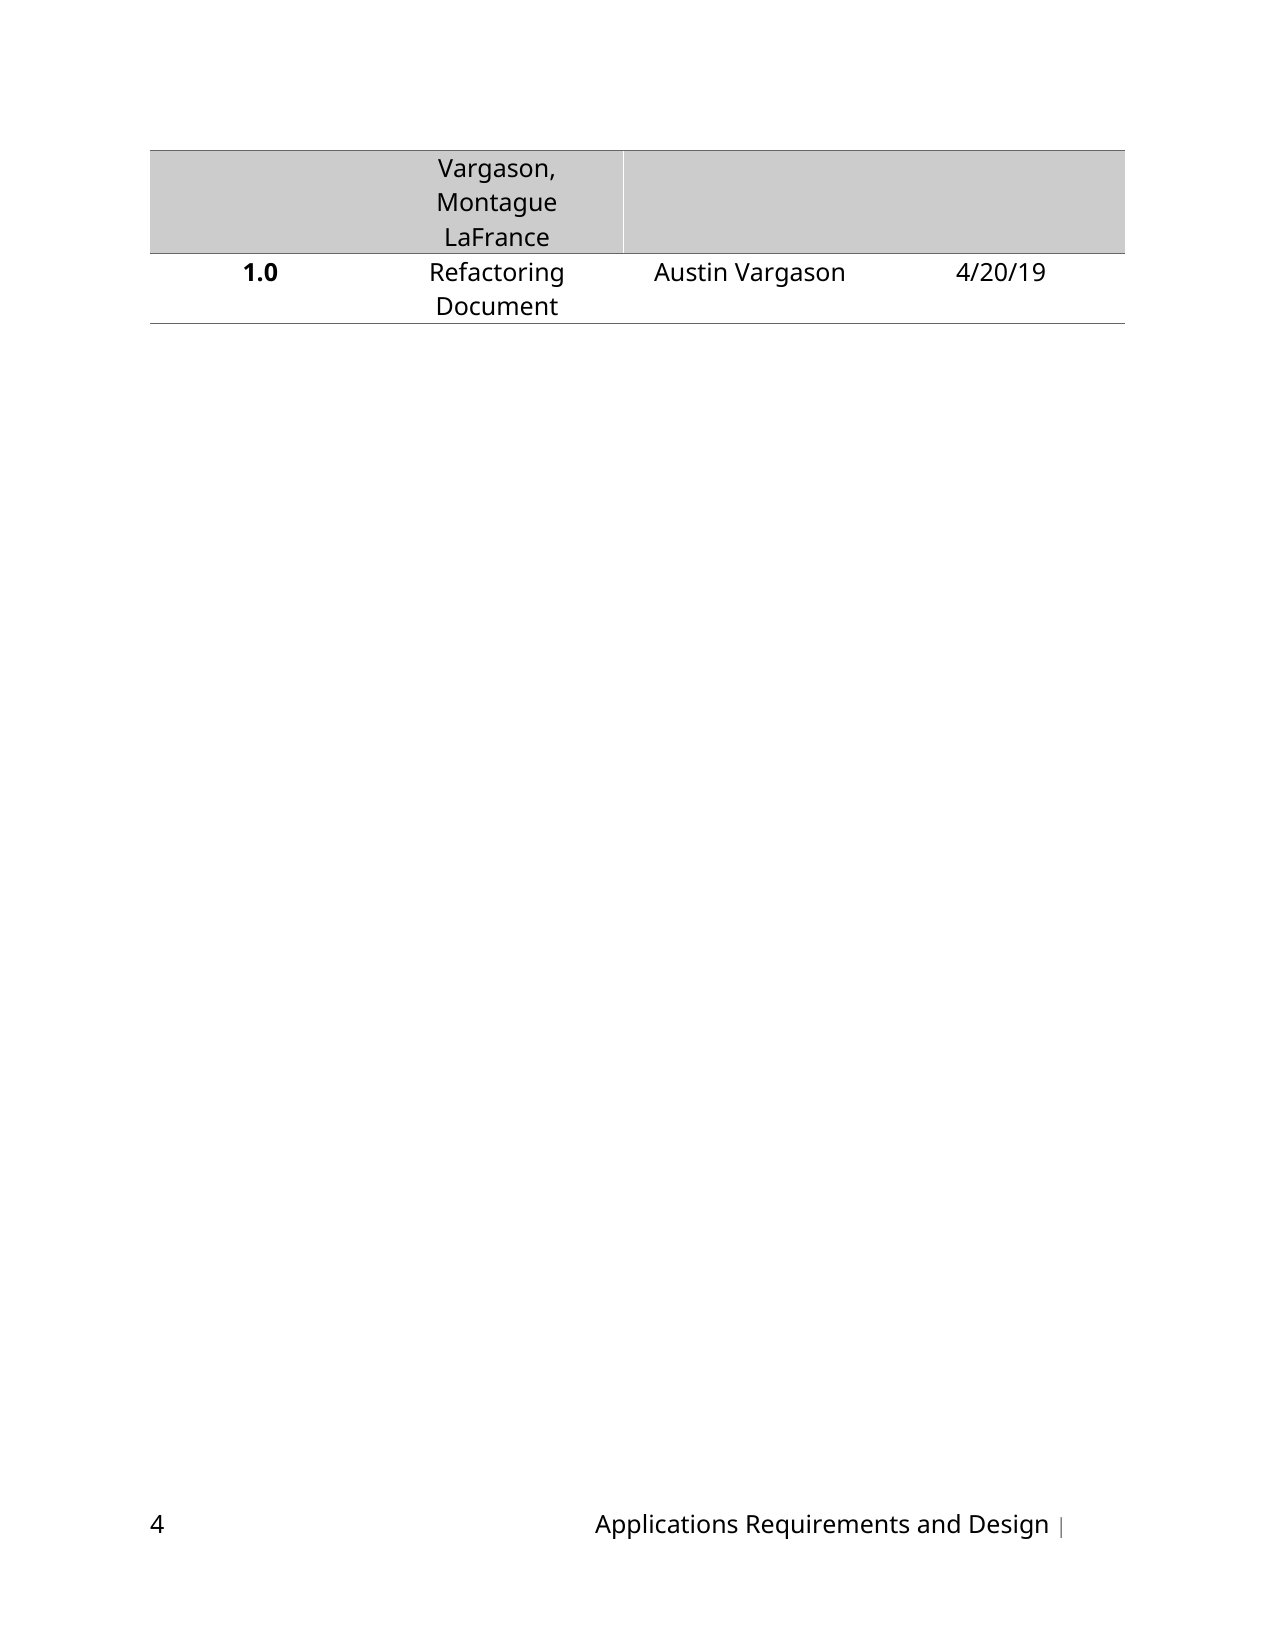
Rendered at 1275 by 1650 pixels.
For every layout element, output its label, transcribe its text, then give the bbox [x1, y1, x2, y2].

table_cell 0.9 [150, 151, 370, 253]
table_cell 3/30/19 [876, 151, 1125, 253]
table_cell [370, 151, 623, 253]
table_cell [624, 151, 876, 253]
table_cell 4/20/19 [876, 254, 1125, 322]
table_cell Refactoring Document [370, 254, 623, 322]
table_cell 1.0 [150, 254, 370, 322]
table_cell Austin Vargason [624, 254, 876, 322]
